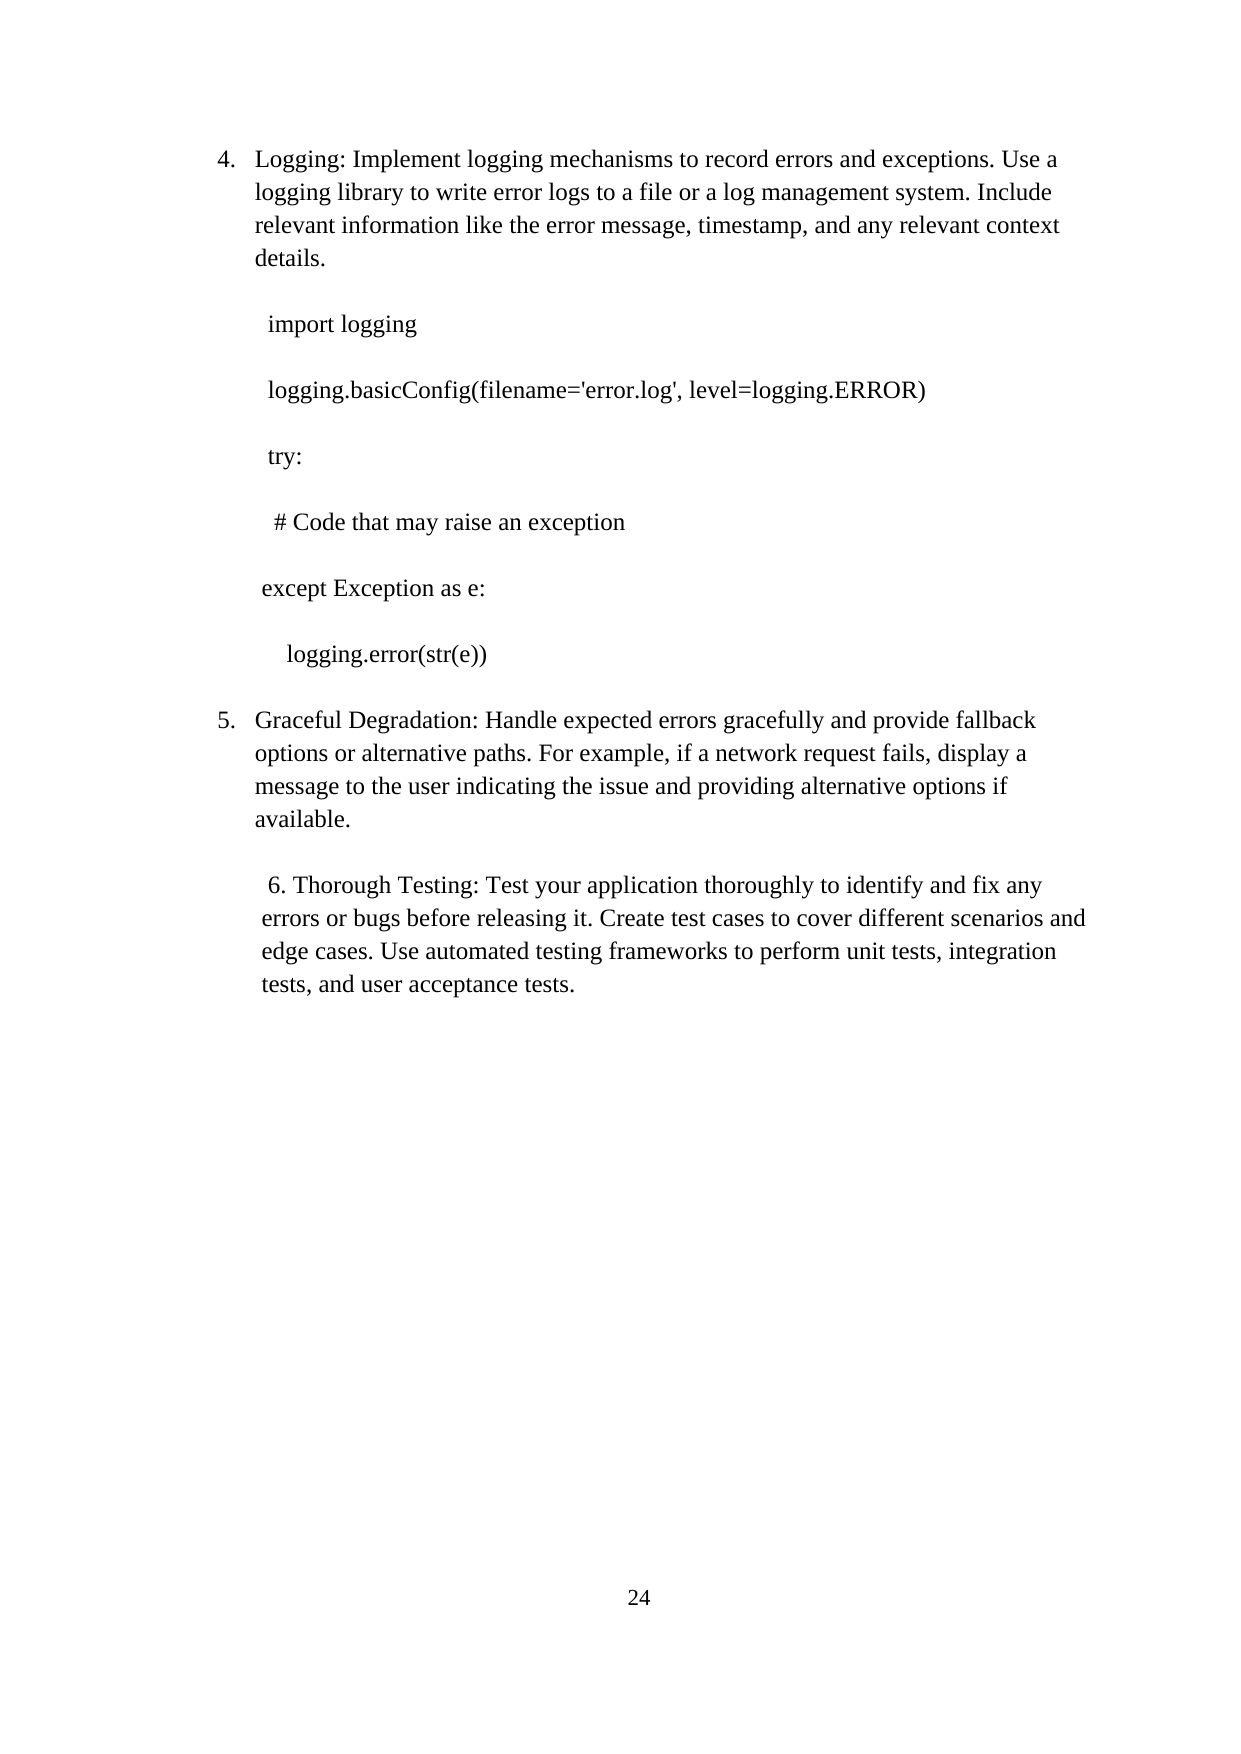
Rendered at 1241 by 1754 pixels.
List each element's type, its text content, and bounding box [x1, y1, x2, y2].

text logging.error(str(e)) [261, 639, 1090, 668]
list Graceful Degradation: Handle expected errors gracefully and provide fallback options or alternative paths. For example, if a network request fails, display a message to the user indicating the issue and providing alternative options if available. [217, 705, 1090, 833]
text import logging [261, 309, 1090, 338]
text except Exception as e: [261, 573, 1090, 602]
list Logging: Implement logging mechanisms to record errors and exceptions. Use a logging library to write error logs to a file or a log management system. Include relevant information like the error message, timestamp, and any relevant context details. [217, 144, 1090, 272]
text logging.basicConfig(filename='error.log', level=logging.ERROR) [261, 375, 1090, 404]
text try: [261, 441, 1090, 470]
text # Code that may raise an exception [261, 507, 1090, 536]
text 6. Thorough Testing: Test your application thoroughly to identify and fix any errors or bugs before releasing it. Create test cases to cover different scenarios and edge cases. Use automated testing frameworks to perform unit tests, integration tests, and user acceptance tests. [261, 870, 1090, 998]
